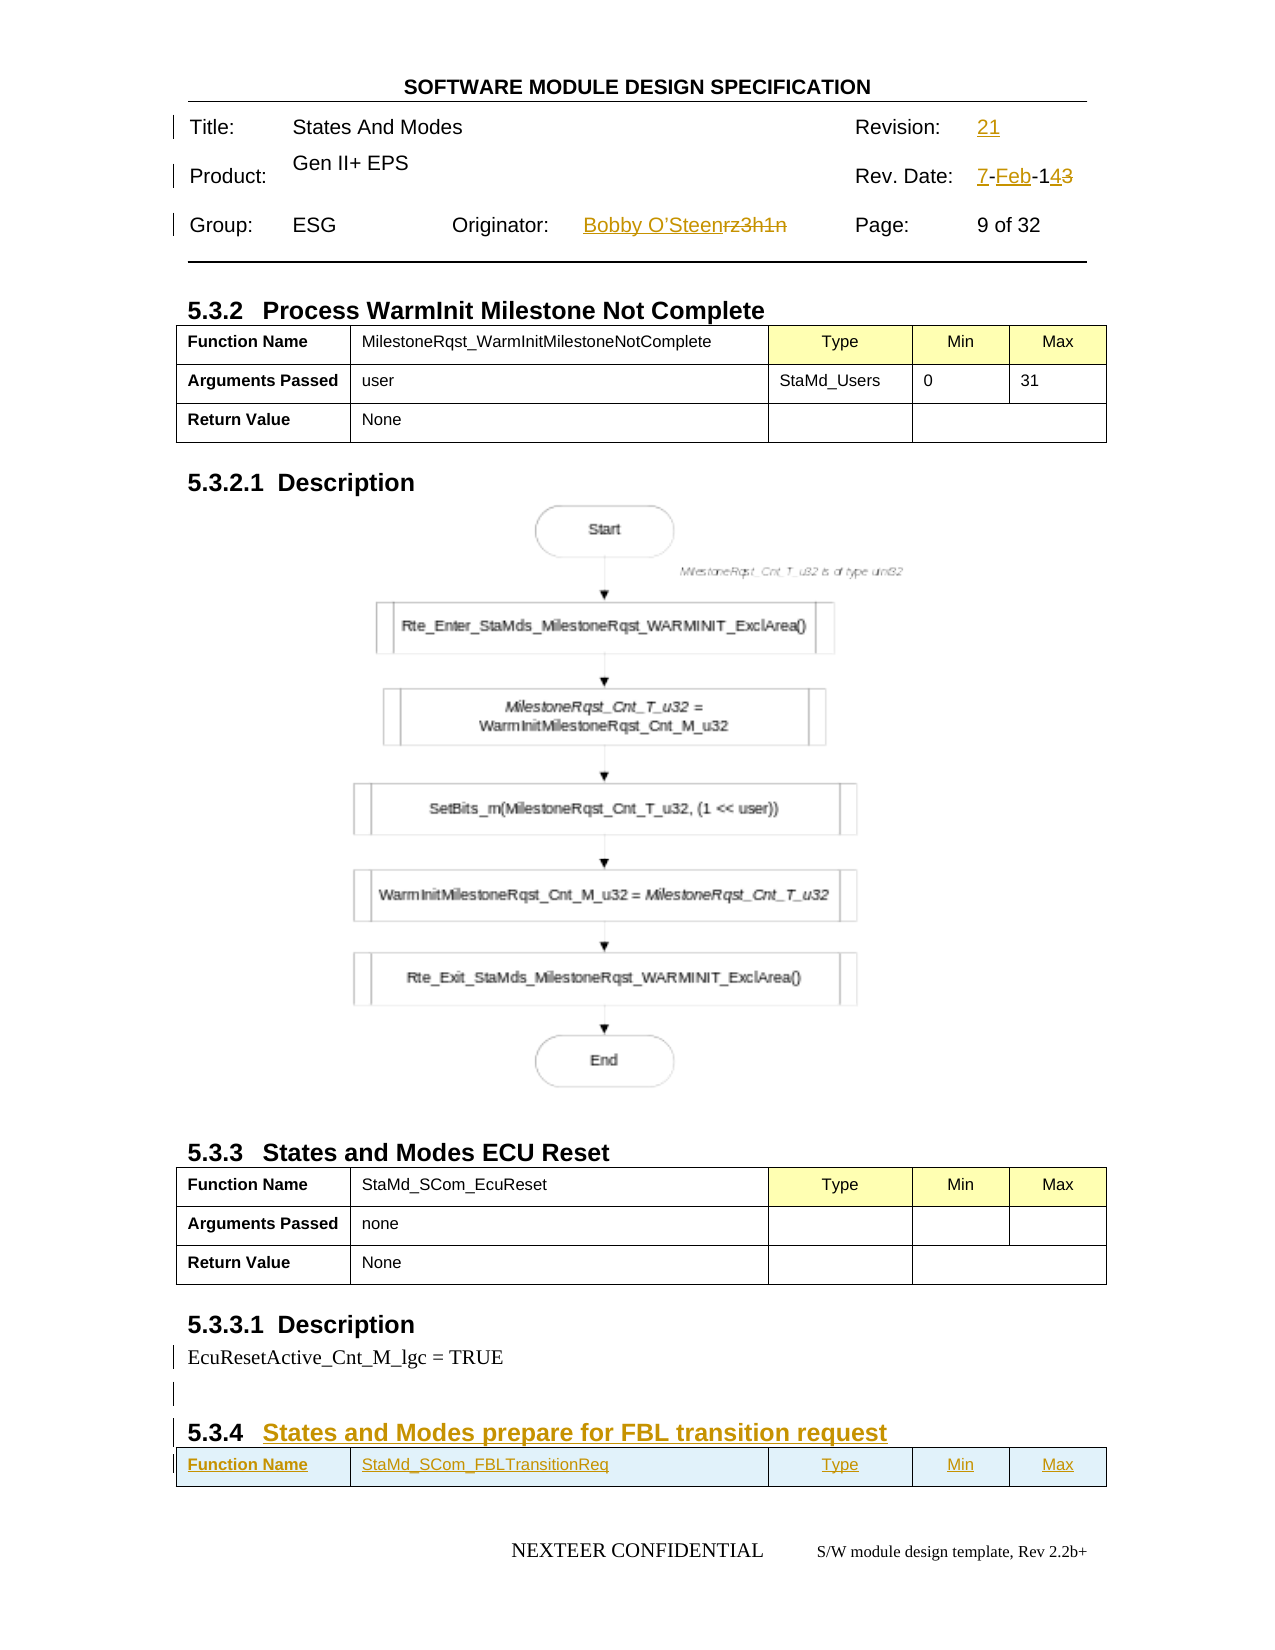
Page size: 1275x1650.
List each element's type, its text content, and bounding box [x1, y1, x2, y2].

table_header StaMd_SCom_EcuReset [351, 1168, 768, 1206]
table_header Min [913, 326, 1009, 364]
table_cell [913, 1246, 1106, 1284]
table_header Min [913, 1168, 1009, 1206]
table_header Function Name [177, 1168, 350, 1206]
table_cell 0 [913, 365, 1009, 403]
table_header Function Name [177, 326, 350, 364]
subtitle Description [187, 1310, 1087, 1339]
table_cell 31 [1010, 365, 1106, 403]
table_header Max [1010, 1168, 1106, 1206]
table_cell [769, 1207, 912, 1245]
table_cell [1010, 1207, 1106, 1245]
text EcuResetActive_Cnt_M_lgc = TRUE [187, 1345, 1087, 1369]
table_header MilestoneRqst_WarmInitMilestoneNotComplete [351, 326, 768, 364]
table_header Type [769, 1168, 912, 1206]
table_cell [913, 404, 1106, 442]
table_cell [769, 404, 912, 442]
table_cell Arguments Passed [177, 365, 350, 403]
table_cell StaMd_Users [769, 365, 912, 403]
table_cell [913, 1207, 1009, 1245]
subtitle Process WarmInit Milestone Not Complete [187, 296, 1087, 325]
table_cell Return Value [177, 404, 350, 442]
subtitle States and Modes ECU Reset [187, 1138, 1087, 1167]
table_cell [769, 1246, 912, 1284]
subtitle Description [187, 468, 1087, 497]
table_cell Return Value [177, 1246, 350, 1284]
table_header Max [1010, 326, 1106, 364]
table_cell user [351, 365, 768, 403]
table_cell Arguments Passed [177, 1207, 350, 1245]
table_cell None [351, 404, 768, 442]
table_cell None [351, 1246, 768, 1284]
table_header Type [769, 326, 912, 364]
table_cell none [351, 1207, 768, 1245]
